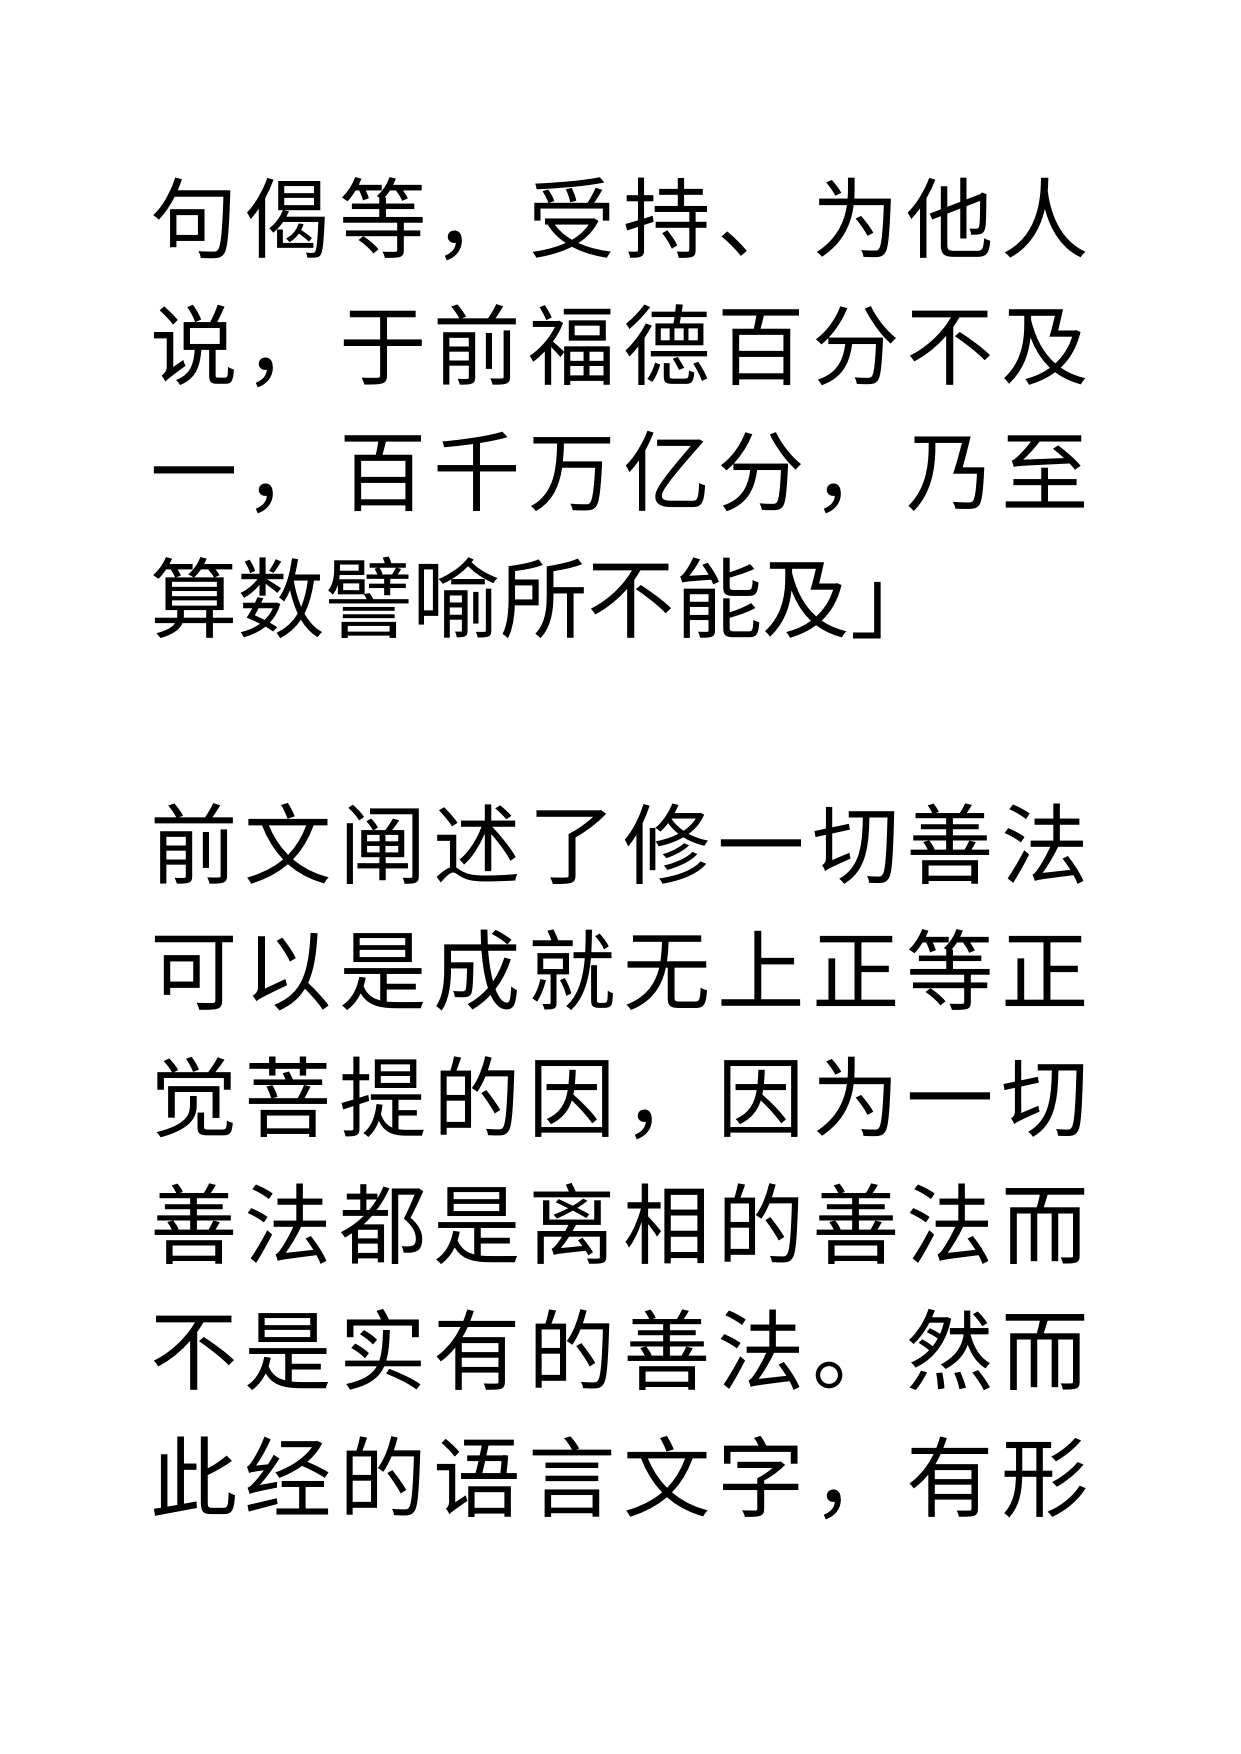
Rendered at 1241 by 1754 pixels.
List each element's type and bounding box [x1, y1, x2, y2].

text [150, 776, 1090, 1536]
text [150, 150, 1090, 657]
